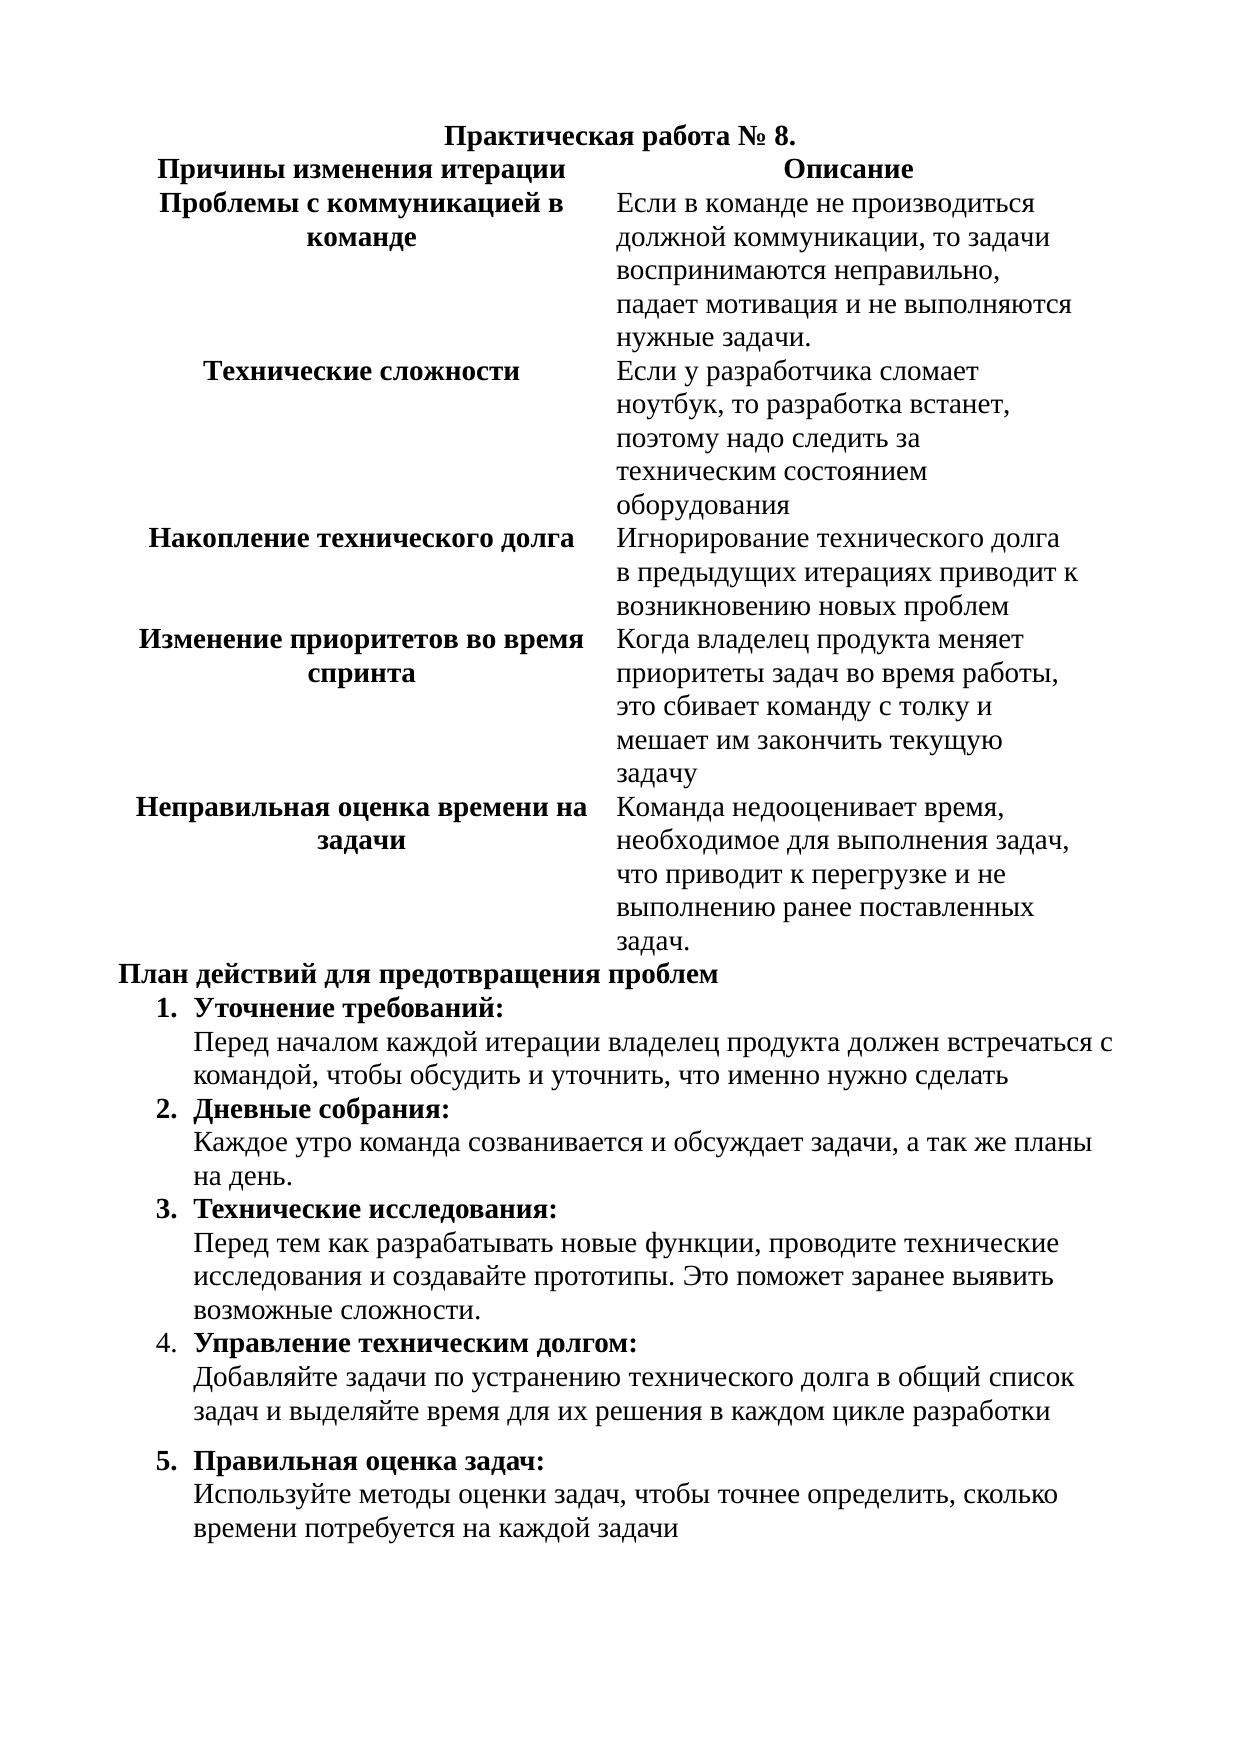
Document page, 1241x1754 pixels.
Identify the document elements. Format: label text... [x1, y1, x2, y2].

table_cell Изменение приоритетов во время спринта [118, 621, 605, 789]
table_cell Проблемы с коммуникацией в команде [118, 185, 605, 353]
list Правильная оценка задач: Используйте методы оценки задач, чтобы точнее определить, сколько времени потребуется на каждой задачи [156, 1443, 1122, 1543]
text План действий для предотвращения проблем [118, 957, 1122, 990]
list Уточнение требований: Перед началом каждой итерации владелец продукта должен встречаться с командой, чтобы обсудить и уточнить, что именно нужно сделать [156, 990, 1122, 1091]
table_cell Игнорирование технического долга в предыдущих итерациях приводит к возникновению новых проблем [605, 521, 1092, 621]
list Управление техническим долгом: Добавляйте задачи по устранению технического долга в общий список задач и выделяйте время для их решения в каждом цикле разработки [156, 1326, 1122, 1426]
table_cell Накопление технического долга [118, 521, 605, 621]
table_cell Если в команде не производиться должной коммуникации, то задачи воспринимаются неправильно, падает мотивация и не выполняются нужные задачи. [605, 185, 1092, 353]
table_cell Неправильная оценка времени на задачи [118, 789, 605, 957]
table_cell Технические сложности [118, 353, 605, 521]
list Технические исследования: Перед тем как разрабатывать новые функции, проводите технические исследования и создавайте прототипы. Это поможет заранее выявить возможные сложности. [156, 1191, 1122, 1326]
table_cell Если у разработчика сломает ноутбук, то разработка встанет, поэтому надо следить за техническим состоянием оборудования [605, 353, 1092, 521]
table_cell Команда недооценивает время, необходимое для выполнения задач, что приводит к перегрузке и не выполнению ранее поставленных задач. [605, 789, 1092, 957]
list Дневные собрания: Каждое утро команда созванивается и обсуждает задачи, а так же планы на день. [156, 1091, 1122, 1191]
table_header Описание [605, 152, 1092, 185]
table_cell Когда владелец продукта меняет приоритеты задач во время работы, это сбивает команду с толку и мешает им закончить текущую задачу [605, 621, 1092, 789]
table_header Причины изменения итерации [118, 152, 605, 185]
text Практическая работа № 8. [118, 118, 1122, 152]
